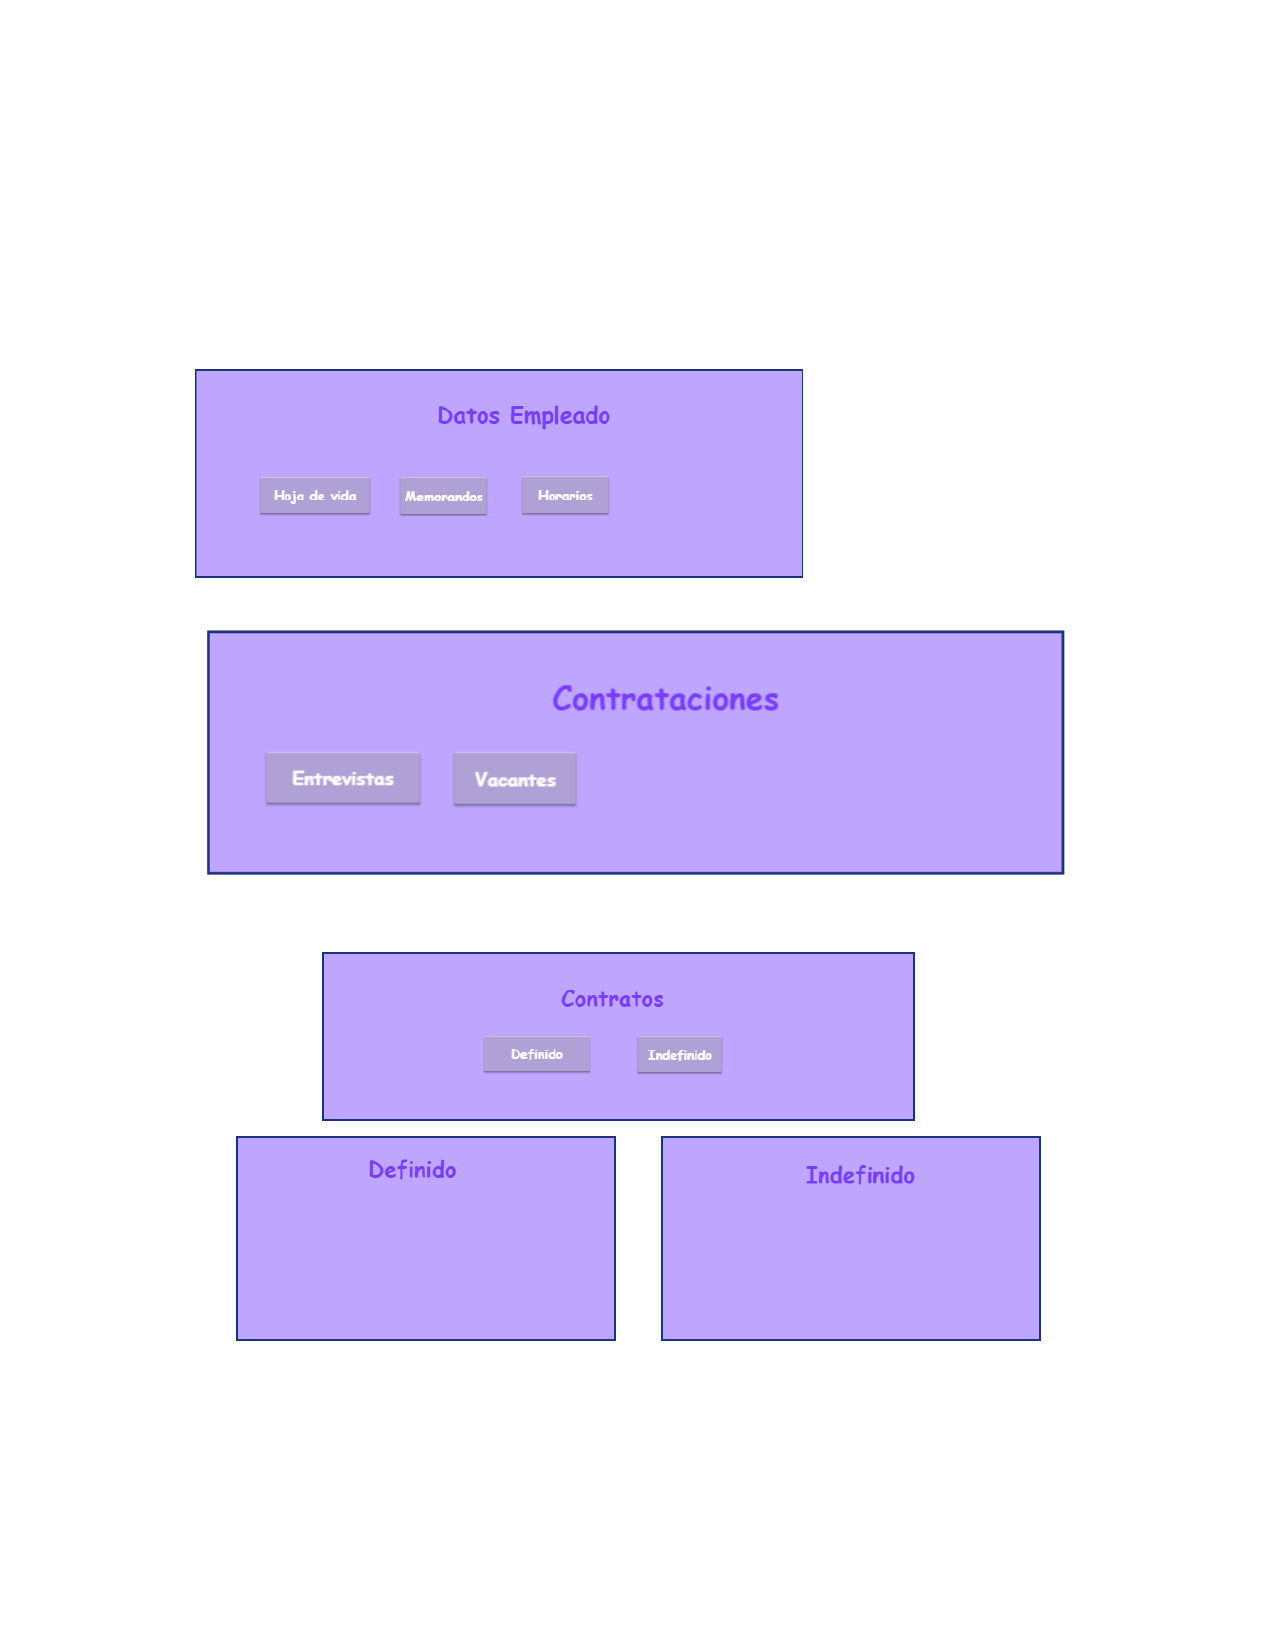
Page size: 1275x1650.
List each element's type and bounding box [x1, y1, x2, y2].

picture [177, 343, 814, 601]
picture [177, 930, 1132, 1450]
picture [177, 604, 1098, 906]
